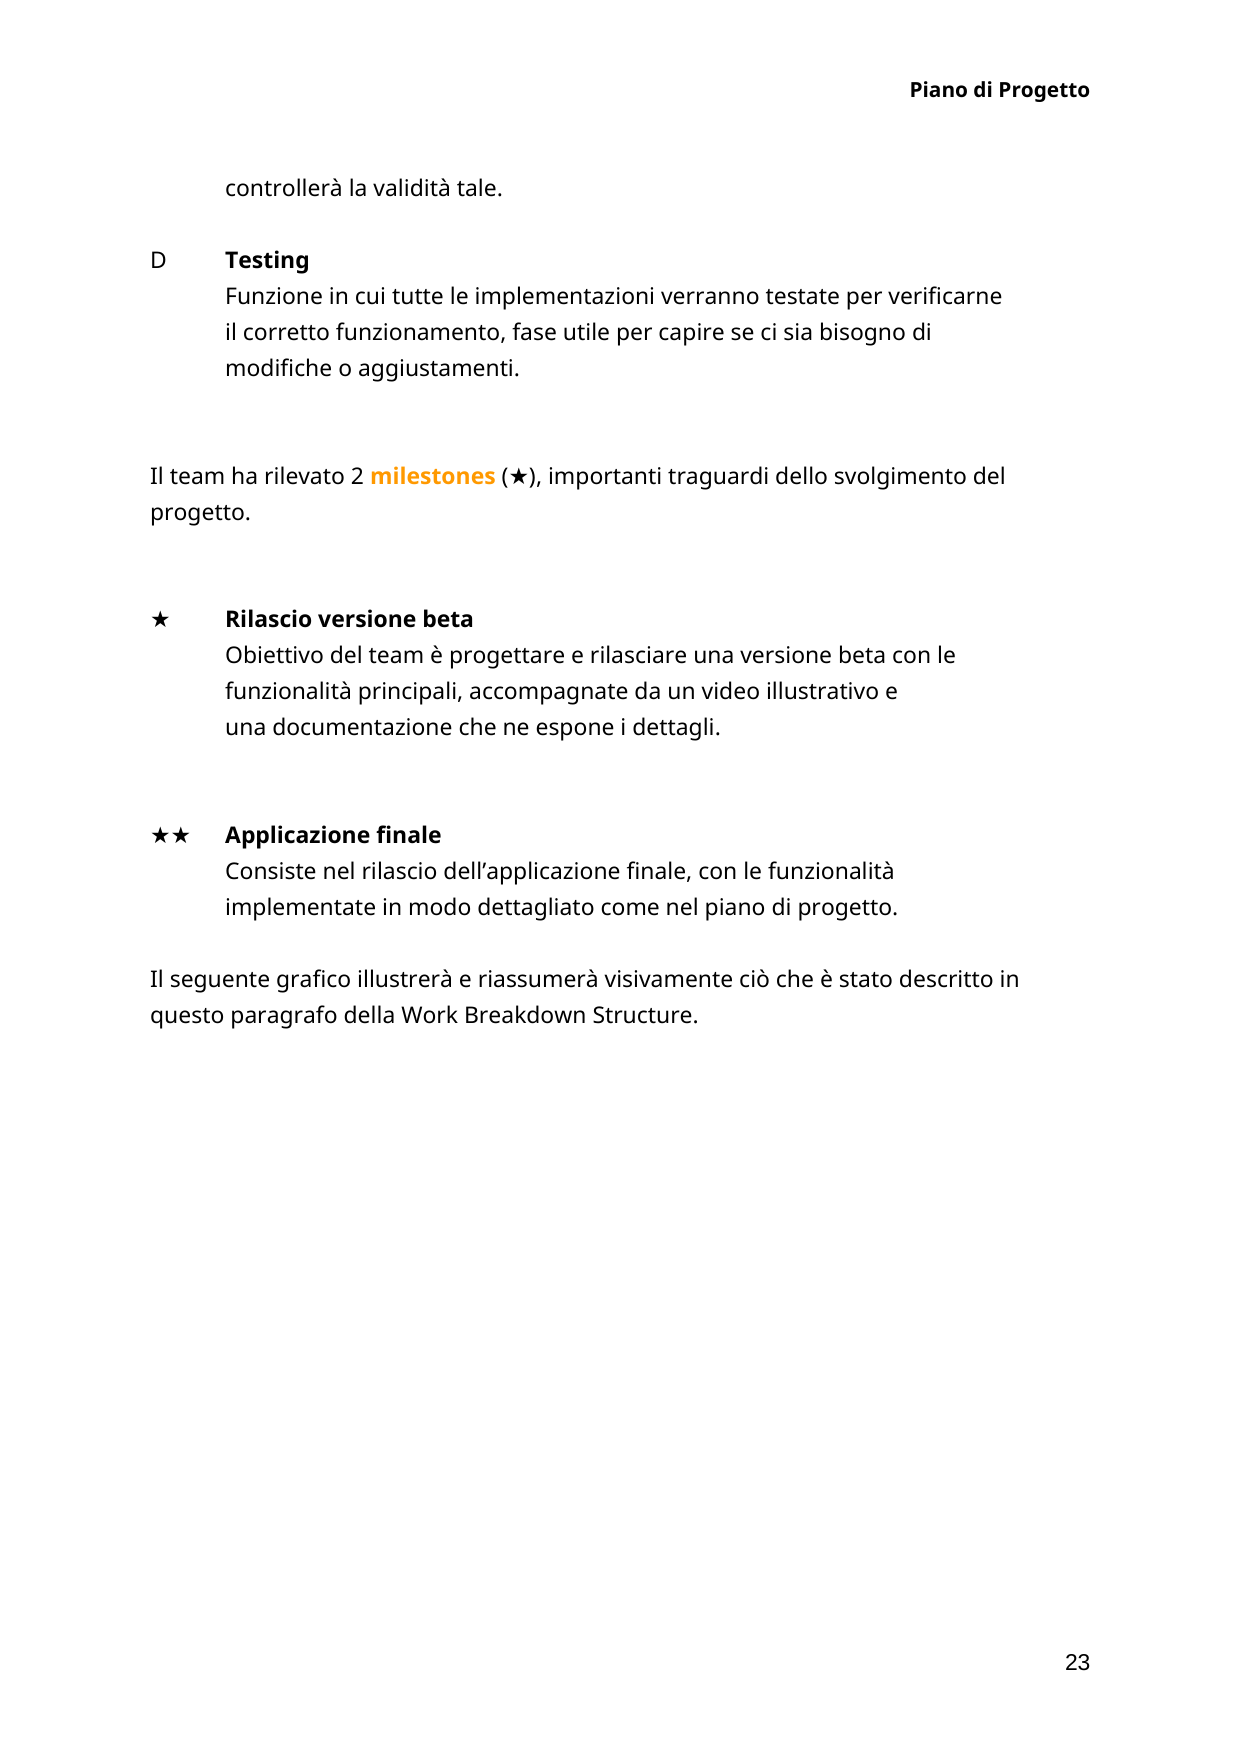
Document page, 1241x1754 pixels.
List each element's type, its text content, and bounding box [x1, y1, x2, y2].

text funzionalità principali, accompagnate da un video illustrativo e [150, 675, 1090, 707]
text Il seguente grafico illustrerà e riassumerà visivamente ciò che è stato descritto in questo paragrafo della Work Breakdown Structure. [150, 963, 1090, 1030]
text modifiche o aggiustamenti. [150, 352, 1090, 383]
text Consiste nel rilascio dell’applicazione finale, con le funzionalità [150, 855, 1090, 886]
text una documentazione che ne espone i dettagli. [150, 711, 1090, 742]
text Funzione in cui tutte le implementazioni verranno testate per verificarne [150, 280, 1090, 311]
text il corretto funzionamento, fase utile per capire se ci sia bisogno di [150, 316, 1090, 347]
text D Testing [150, 244, 1090, 275]
text Il team ha rilevato 2 milestones (★), importanti traguardi dello svolgimento del progetto. [150, 460, 1090, 527]
text ★ Rilascio versione beta [150, 603, 1090, 635]
text ★★ Applicazione finale [150, 819, 1090, 850]
text implementate in modo dettagliato come nel piano di progetto. [150, 891, 1090, 922]
text controllerà la validità tale. [150, 172, 1090, 203]
text Obiettivo del team è progettare e rilasciare una versione beta con le [150, 639, 1090, 671]
